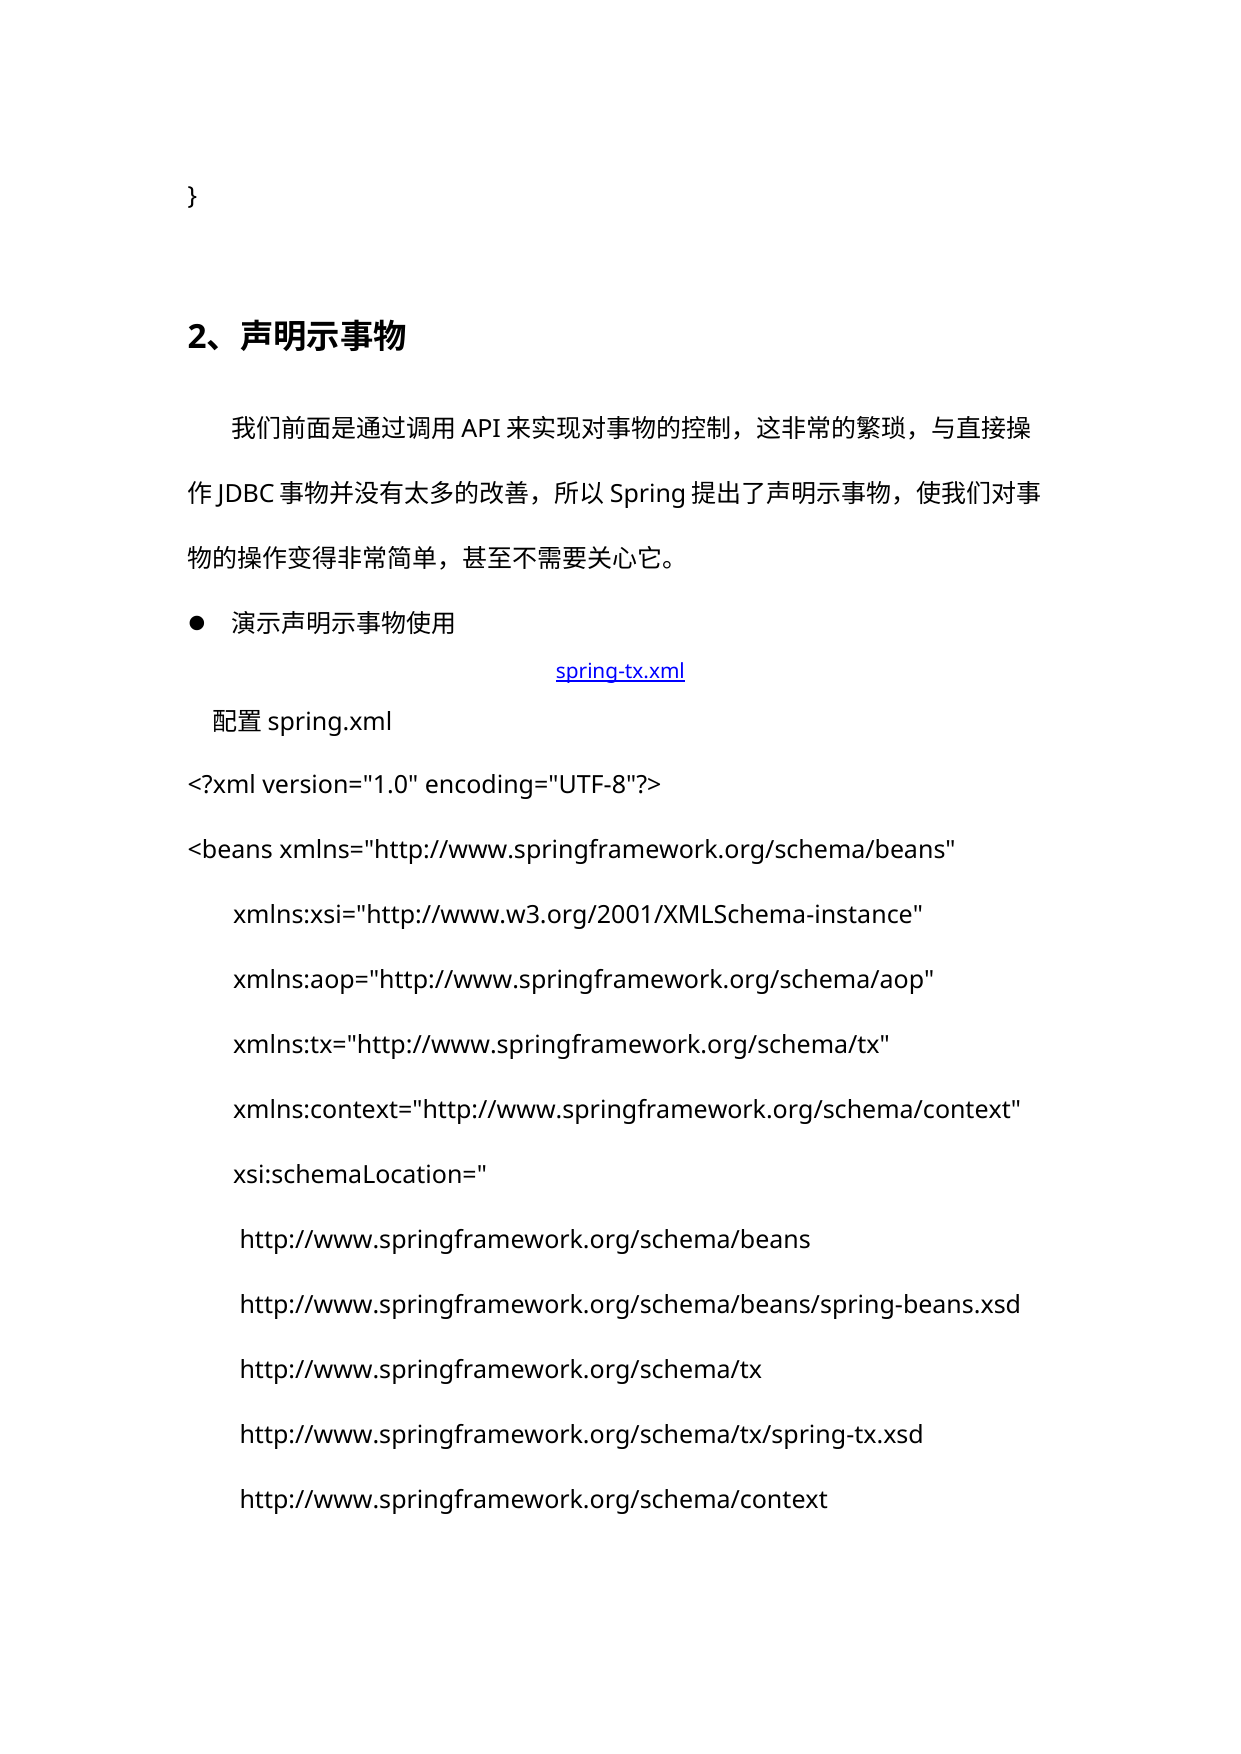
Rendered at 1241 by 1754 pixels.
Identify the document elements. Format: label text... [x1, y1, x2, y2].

text <?xml version="1.0" encoding="UTF-8"?> [187, 752, 1053, 817]
text http://www.springframework.org/schema/beans/spring-beans.xsd [187, 1272, 1053, 1337]
text 配置spring.xml [212, 687, 1053, 752]
list 演示声明示事物使用 [187, 589, 1053, 654]
text http://www.springframework.org/schema/tx/spring-tx.xsd [187, 1402, 1053, 1467]
text http://www.springframework.org/schema/context [187, 1467, 1053, 1532]
text } [187, 162, 1053, 227]
text 2、声明示事物 [187, 302, 1053, 367]
text 我们前面是通过调用API来实现对事物的控制，这非常的繁琐，与直接操作JDBC事物并没有太多的改善，所以Spring提出了声明示事物，使我们对事物的操作变得非常简单，甚至不需要关心它。 [187, 394, 1053, 589]
text xsi:schemaLocation=" [187, 1142, 1053, 1207]
text xmlns:aop="http://www.springframework.org/schema/aop" [187, 947, 1053, 1012]
text http://www.springframework.org/schema/tx [187, 1337, 1053, 1402]
text xmlns:xsi="http://www.w3.org/2001/XMLSchema-instance" [187, 882, 1053, 947]
text <beans xmlns="http://www.springframework.org/schema/beans" [187, 817, 1053, 882]
text spring-tx.xml [187, 654, 1053, 687]
text http://www.springframework.org/schema/beans [187, 1207, 1053, 1272]
text xmlns:context="http://www.springframework.org/schema/context" [187, 1077, 1053, 1142]
text xmlns:tx="http://www.springframework.org/schema/tx" [187, 1012, 1053, 1077]
